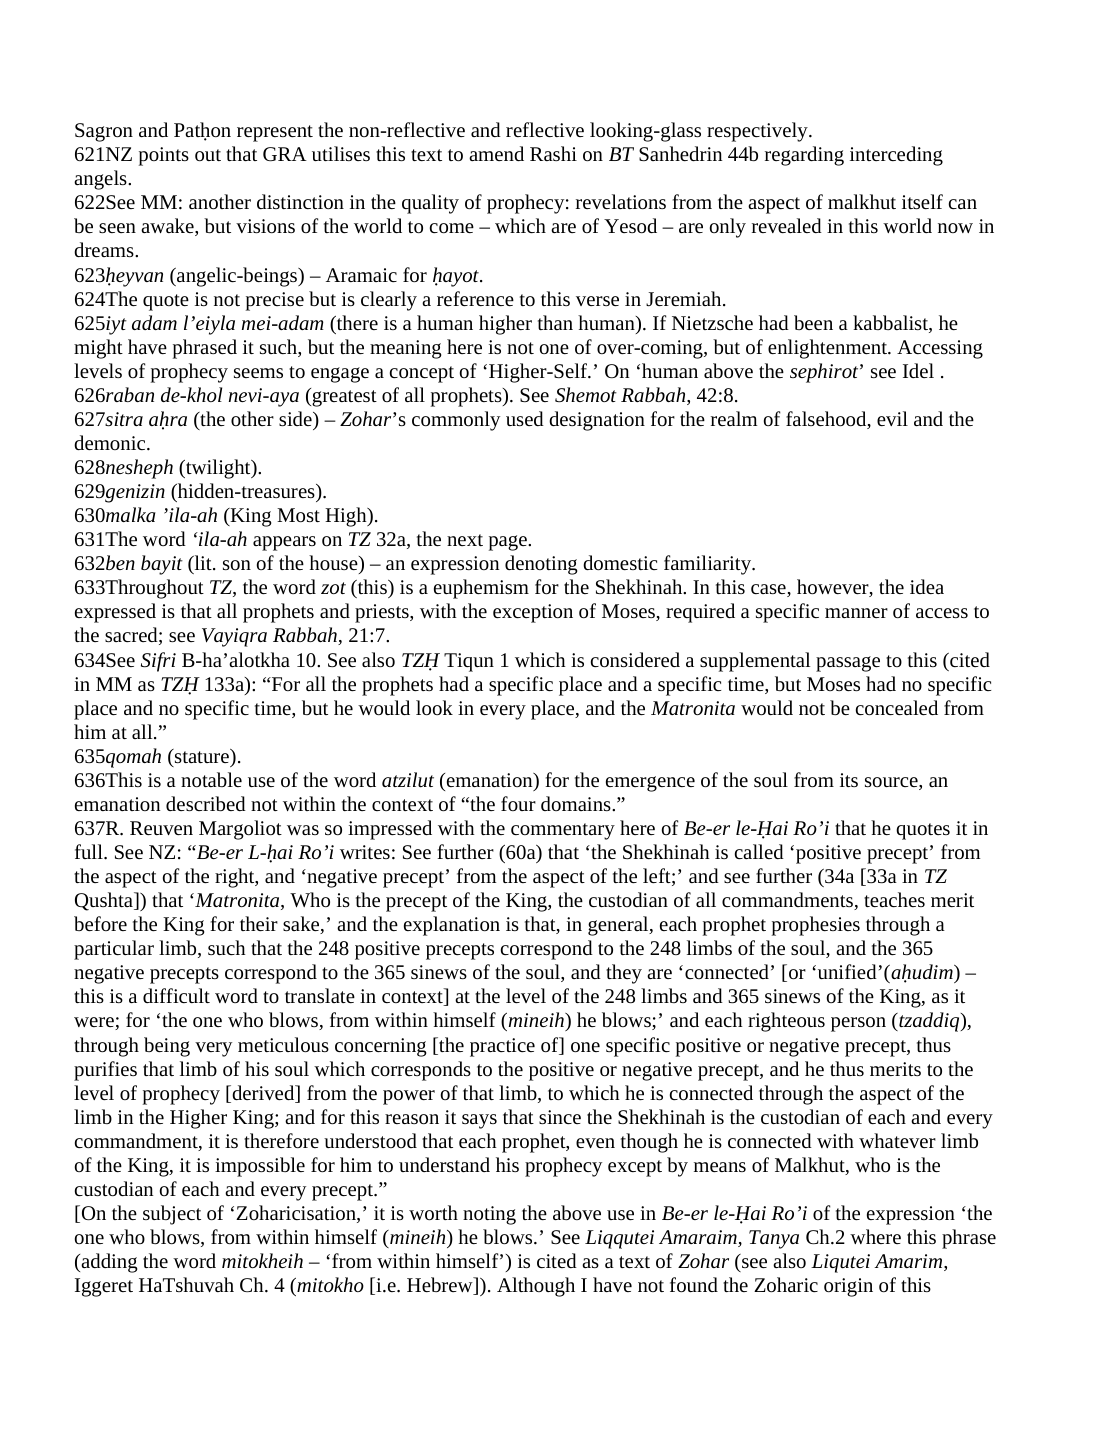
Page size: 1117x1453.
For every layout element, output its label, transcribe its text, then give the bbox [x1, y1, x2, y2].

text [74, 118, 998, 142]
text 622See MM: another distinction in the quality of prophecy: revelations from the aspect of malkhut itself can be seen awake, but visions of the world to come – which are of Yesod – are only revealed in this world now in dreams. [74, 190, 998, 262]
text 634See Sifri B-ha’alotkha 10. See also TZḤ Tiqun 1 which is considered a supplemental passage to this (cited in MM as TZḤ 133a): “For all the prophets had a specific place and a specific time, but Moses had no specific place and no specific time, but he would look in every place, and the Matronita would not be concealed from him at all.” [74, 647, 998, 744]
text 621NZ points out that GRA utilises this text to amend Rashi on BT Sanhedrin 44b regarding interceding angels. [74, 142, 998, 190]
text 623ḥeyvan (angelic-beings) – Aramaic for ḥayot. [74, 262, 998, 287]
text 631The word ‘ila-ah appears on TZ 32a, the next page. [74, 527, 998, 551]
text 624The quote is not precise but is clearly a reference to this verse in Jeremiah. [74, 287, 998, 311]
text 636This is a notable use of the word atzilut (emanation) for the emergence of the soul from its source, an emanation described not within the context of “the four domains.” [74, 768, 998, 816]
text 627sitra aḥra (the other side) – Zohar’s commonly used designation for the realm of falsehood, evil and the demonic. [74, 407, 998, 455]
text 628nesheph (twilight). [74, 455, 998, 479]
text 633Throughout TZ, the word zot (this) is a euphemism for the Shekhinah. In this case, however, the idea expressed is that all prophets and priests, with the exception of Moses, required a specific manner of access to the sacred; see Vayiqra Rabbah, 21:7. [74, 575, 998, 647]
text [74, 1201, 998, 1297]
text 626raban de-khol nevi-aya (greatest of all prophets). See Shemot Rabbah, 42:8. [74, 383, 998, 407]
text 630malka ’ila-ah (King Most High). [74, 503, 998, 527]
text 637R. Reuven Margoliot was so impressed with the commentary here of Be-er le-Ḥai Ro’i that he quotes it in full. See NZ: “Be-er L-ḥai Ro’i writes: See further (60a) that ‘the Shekhinah is called ‘positive precept’ from the aspect of the right, and ‘negative precept’ from the aspect of the left;’ and see further (34a [33a in TZ Qushta]) that ‘Matronita, Who is the precept of the King, the custodian of all commandments, teaches merit before the King for their sake,’ and the explanation is that, in general, each prophet prophesies through a particular limb, such that the 248 positive precepts correspond to the 248 limbs of the soul, and the 365 negative precepts correspond to the 365 sinews of the soul, and they are ‘connected’ [or ‘unified’(aḥudim) – this is a difficult word to translate in context] at the level of the 248 limbs and 365 sinews of the King, as it were; for ‘the one who blows, from within himself (mineih) he blows;’ and each righteous person (tzaddiq), through being very meticulous concerning [the practice of] one specific positive or negative precept, thus purifies that limb of his soul which corresponds to the positive or negative precept, and he thus merits to the level of prophecy [derived] from the power of that limb, to which he is connected through the aspect of the limb in the Higher King; and for this reason it says that since the Shekhinah is the custodian of each and every commandment, it is therefore understood that each prophet, even though he is connected with whatever limb of the King, it is impossible for him to understand his prophecy except by means of Malkhut, who is the custodian of each and every precept.” [74, 816, 998, 1201]
text 629genizin (hidden-treasures). [74, 479, 998, 503]
text 625iyt adam l’eiyla mei-adam (there is a human higher than human). If Nietzsche had been a kabbalist, he might have phrased it such, but the meaning here is not one of over-coming, but of enlightenment. Accessing levels of prophecy seems to engage a concept of ‘Higher-Self.’ On ‘human above the sephirot’ see Idel . [74, 311, 998, 383]
text 632ben bayit (lit. son of the house) – an expression denoting domestic familiarity. [74, 551, 998, 575]
text 635qomah (stature). [74, 744, 998, 768]
